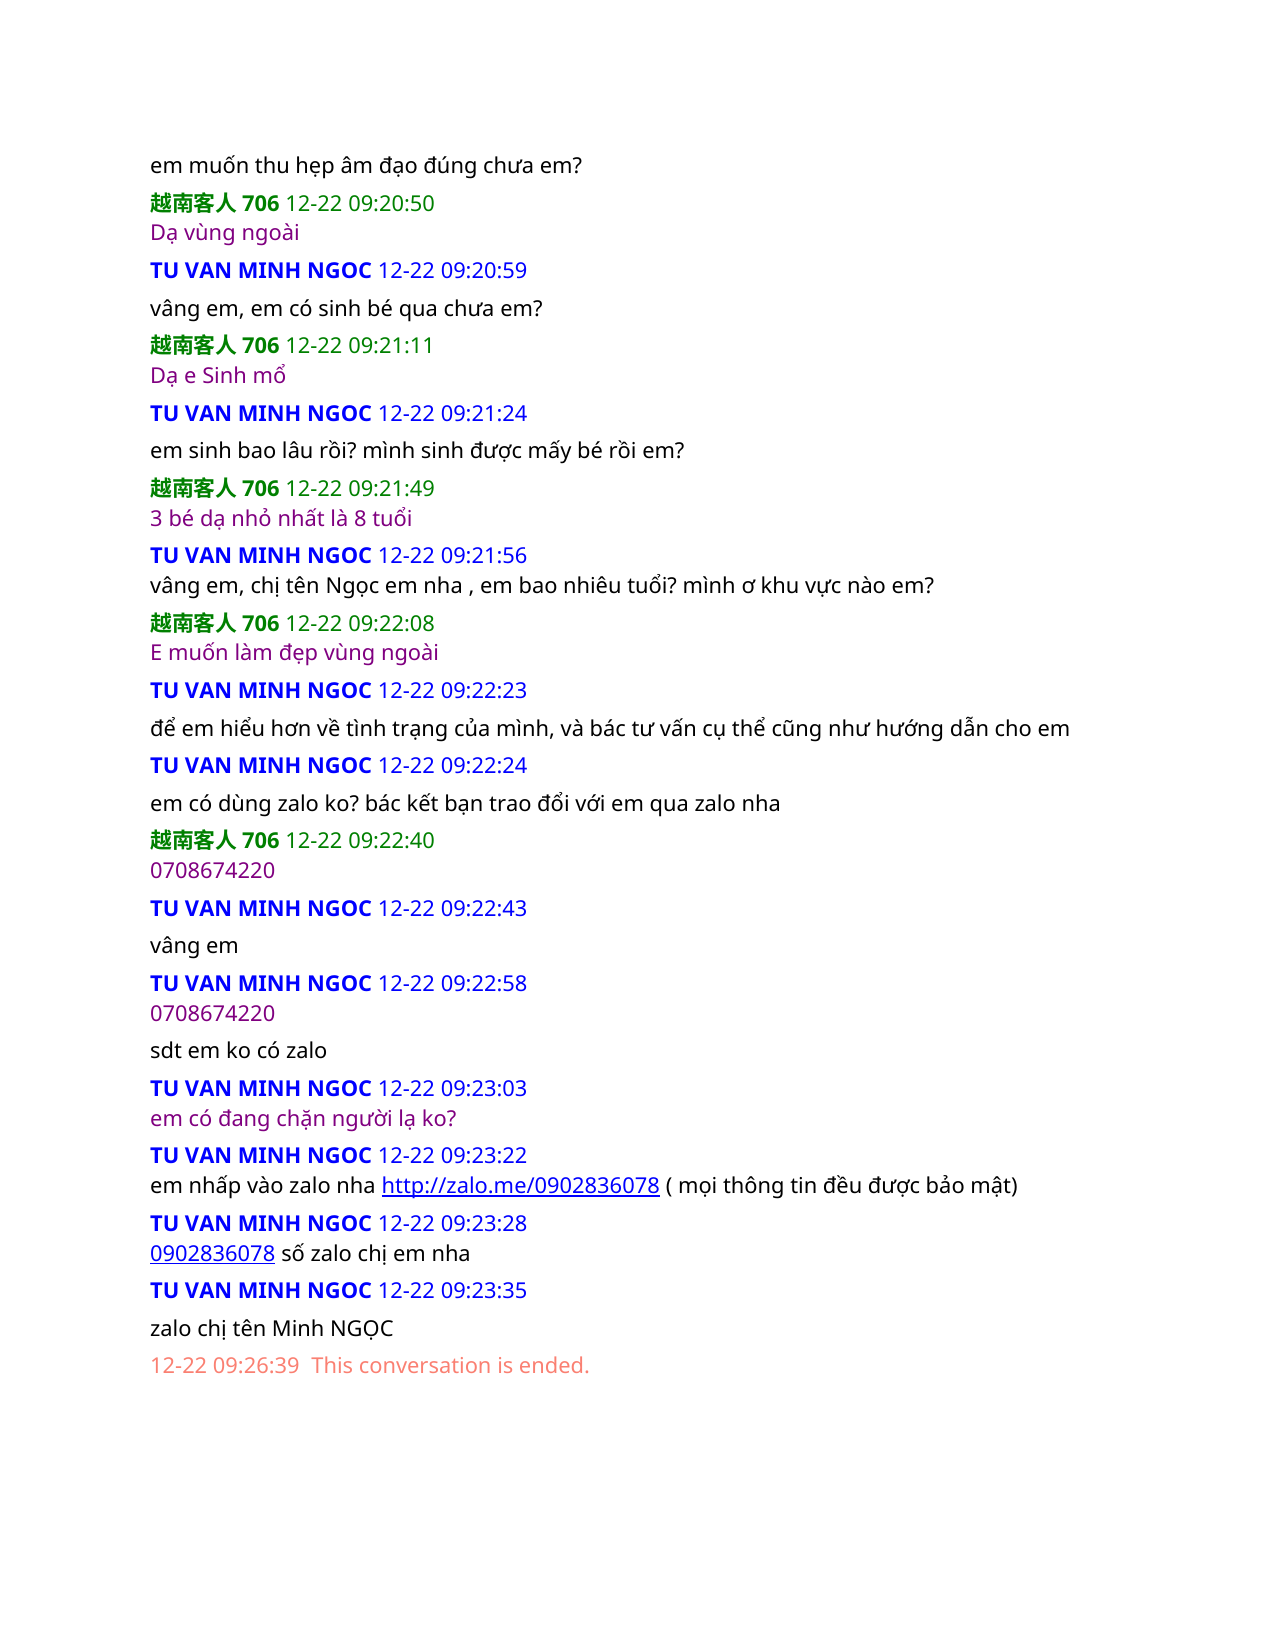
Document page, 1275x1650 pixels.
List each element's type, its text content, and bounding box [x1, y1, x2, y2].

text em có dùng zalo ko? bác kết bạn trao đổi với em qua zalo nha [150, 788, 1125, 818]
text 0708674220 [150, 998, 1125, 1028]
text sdt em ko có zalo [150, 1035, 1125, 1065]
text TU VAN MINH NGOC 12-22 09:23:03 [150, 1073, 1125, 1103]
text để em hiểu hơn về tình trạng của mình, và bác tư vấn cụ thể cũng như hướng dẫn cho em [150, 713, 1125, 742]
text TU VAN MINH NGOC 12-22 09:20:59 [150, 255, 1125, 285]
text 越南客人706 12-22 09:21:11 [150, 330, 1125, 360]
text em nhấp vào zalo nha http://zalo.me/0902836078 ( mọi thông tin đều được bảo mật) [150, 1170, 1125, 1200]
text em muốn thu hẹp âm đạo đúng chưa em? [150, 150, 1125, 180]
text 0708674220 [150, 855, 1125, 885]
text Dạ e Sinh mổ [150, 360, 1125, 390]
text TU VAN MINH NGOC 12-22 09:22:58 [150, 968, 1125, 998]
text 越南客人706 12-22 09:21:49 [150, 473, 1125, 503]
text em sinh bao lâu rồi? mình sinh được mấy bé rồi em? [150, 435, 1125, 465]
text vâng em, em có sinh bé qua chưa em? [150, 293, 1125, 322]
text em có đang chặn người lạ ko? [150, 1103, 1125, 1133]
text 0902836078 số zalo chị em nha [150, 1238, 1125, 1267]
text 3 bé dạ nhỏ nhất là 8 tuổi [150, 503, 1125, 532]
text TU VAN MINH NGOC 12-22 09:21:56 [150, 540, 1125, 570]
text zalo chị tên Minh NGỌC [150, 1313, 1125, 1343]
text TU VAN MINH NGOC 12-22 09:21:24 [150, 398, 1125, 427]
text 越南客人706 12-22 09:20:50 [150, 188, 1125, 217]
text TU VAN MINH NGOC 12-22 09:23:22 [150, 1140, 1125, 1170]
text Dạ vùng ngoài [150, 217, 1125, 247]
text 越南客人706 12-22 09:22:40 [150, 825, 1125, 855]
text TU VAN MINH NGOC 12-22 09:23:28 [150, 1208, 1125, 1238]
text TU VAN MINH NGOC 12-22 09:22:23 [150, 675, 1125, 705]
text TU VAN MINH NGOC 12-22 09:23:35 [150, 1275, 1125, 1305]
text TU VAN MINH NGOC 12-22 09:22:43 [150, 893, 1125, 923]
text TU VAN MINH NGOC 12-22 09:22:24 [150, 750, 1125, 780]
text 12-22 09:26:39 This conversation is ended. [150, 1350, 1125, 1380]
text 越南客人706 12-22 09:22:08 [150, 608, 1125, 637]
text E muốn làm đẹp vùng ngoài [150, 637, 1125, 667]
text vâng em, chị tên Ngọc em nha , em bao nhiêu tuổi? mình ơ khu vực nào em? [150, 570, 1125, 600]
text vâng em [150, 930, 1125, 960]
